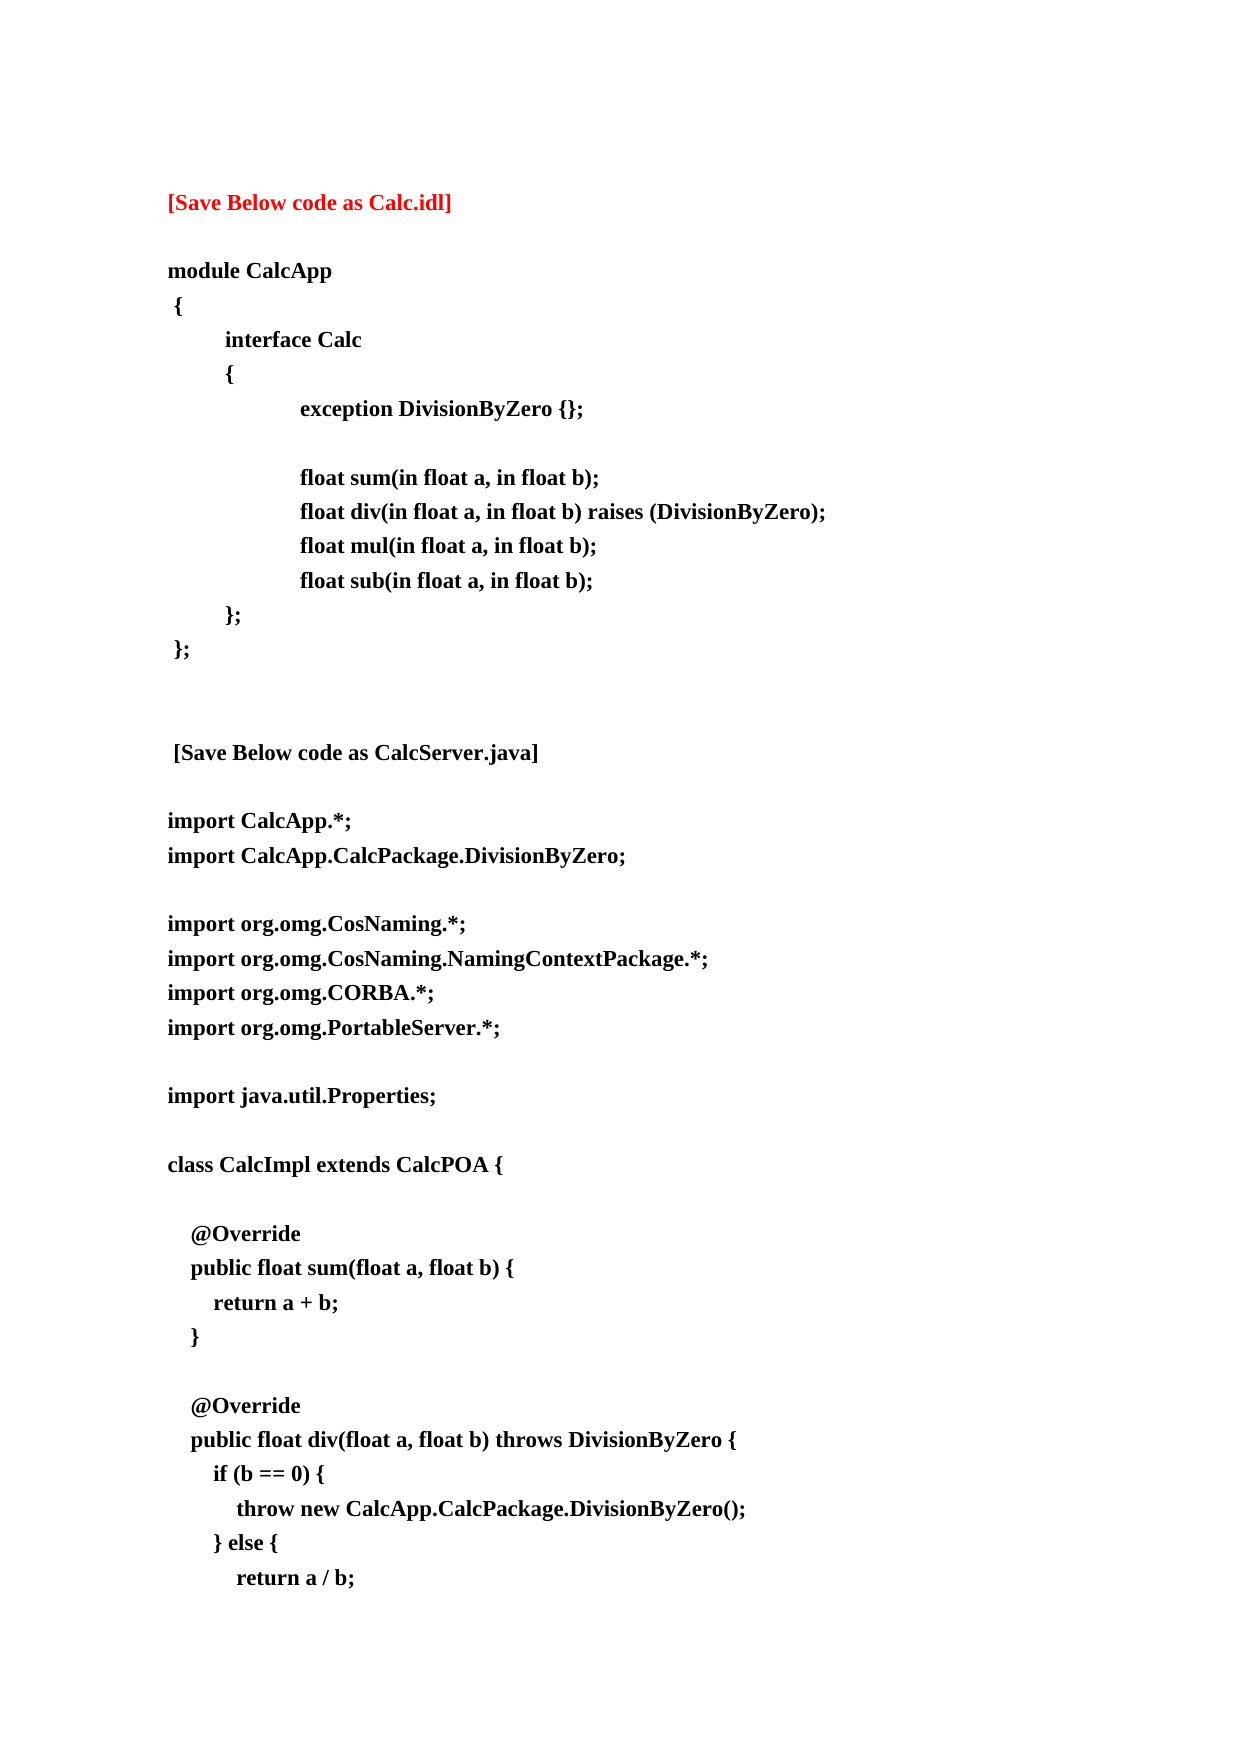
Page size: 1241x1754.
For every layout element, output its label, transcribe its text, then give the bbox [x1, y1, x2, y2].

text { [174, 292, 1090, 318]
text float mul(in float a, in float b); [174, 532, 1090, 559]
text float sub(in float a, in float b); [174, 567, 1090, 593]
text import org.omg.CosNaming.NamingContextPackage.*; [167, 945, 1090, 971]
text import CalcApp.CalcPackage.DivisionByZero; [167, 842, 1090, 868]
text return a + b; [167, 1288, 1090, 1315]
text } else { [167, 1529, 1090, 1556]
text import org.omg.PortableServer.*; [167, 1013, 1090, 1040]
text @Override [167, 1392, 1090, 1418]
text }; [174, 601, 1090, 627]
text float div(in float a, in float b) raises (DivisionByZero); [174, 498, 1090, 524]
text @Override [167, 1220, 1090, 1246]
text float sum(in float a, in float b); [174, 463, 1090, 490]
text return a / b; [167, 1563, 1090, 1590]
text import org.omg.CosNaming.*; [167, 910, 1090, 937]
text import CalcApp.*; [167, 807, 1090, 834]
text [Save Below code as CalcServer.java] [167, 738, 1090, 765]
text } [167, 1323, 1090, 1349]
text import org.omg.CORBA.*; [167, 979, 1090, 1006]
text [Save Below code as Calc.idl] [167, 188, 1090, 215]
text { [174, 360, 1090, 387]
text }; [174, 635, 1090, 662]
text class CalcImpl extends CalcPOA { [167, 1151, 1090, 1177]
text exception DivisionByZero {}; [174, 395, 1090, 421]
text throw new CalcApp.CalcPackage.DivisionByZero(); [167, 1495, 1090, 1521]
text public float sum(float a, float b) { [167, 1254, 1090, 1281]
text interface Calc [174, 326, 1090, 352]
text public float div(float a, float b) throws DivisionByZero { [167, 1426, 1090, 1452]
text if (b == 0) { [167, 1460, 1090, 1487]
text module CalcApp [167, 257, 1090, 284]
text import java.util.Properties; [167, 1082, 1090, 1109]
